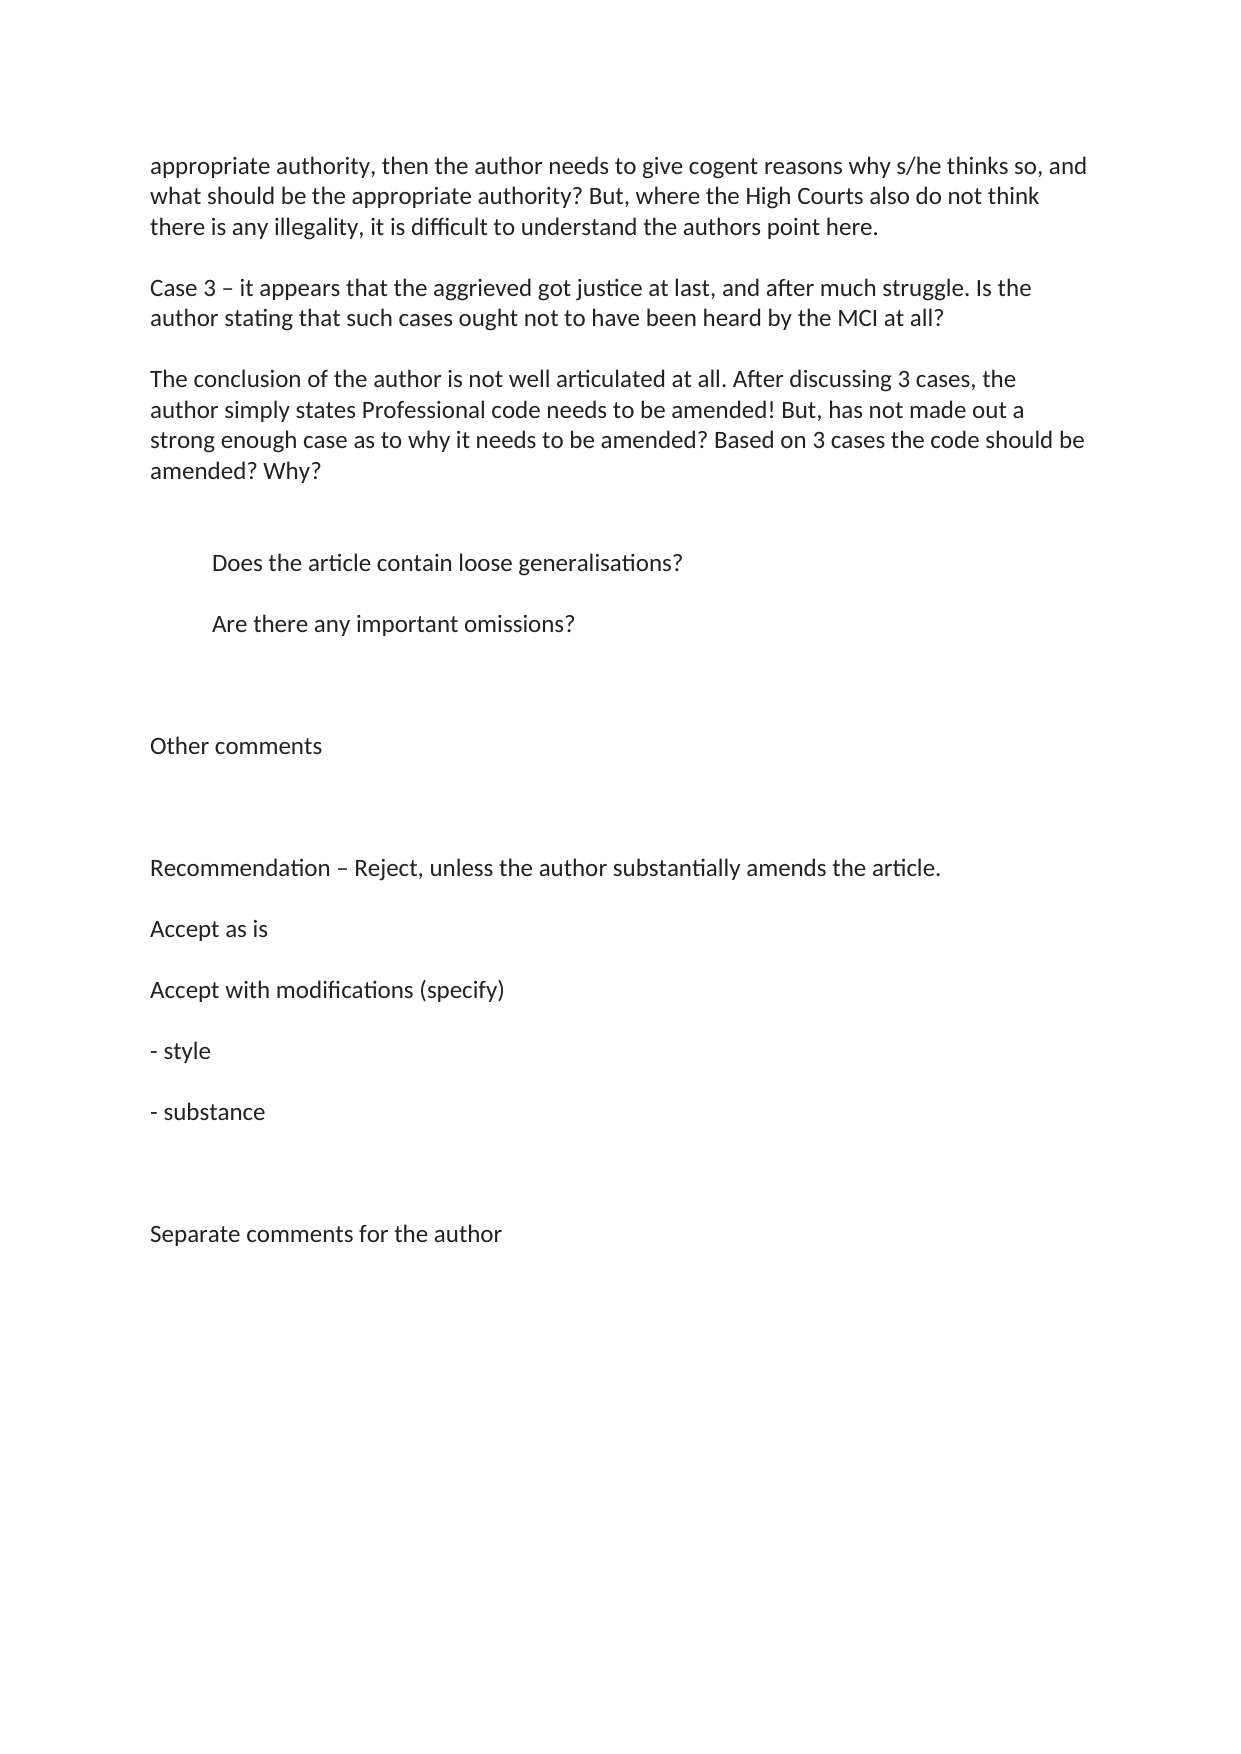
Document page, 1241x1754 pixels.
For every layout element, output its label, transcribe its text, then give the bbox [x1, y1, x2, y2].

text Does the article contain loose generalisations? Are there any important omissions? Other comments Recommendation – Reject, unless the author substantially amends the article. Accept as is Accept with modifications (specify) - style - substance Separate comments for the author [150, 516, 1090, 1249]
text The conclusion of the author is not well articulated at all. After discussing 3 cases, the author simply states Professional code needs to be amended! But, has not made out a strong enough case as to why it needs to be amended? Based on 3 cases the code should be amended? Why? [150, 364, 1090, 486]
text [150, 150, 1090, 242]
text Case 3 – it appears that the aggrieved got justice at last, and after much struggle. Is the author stating that such cases ought not to have been heard by the MCI at all? [150, 272, 1090, 333]
